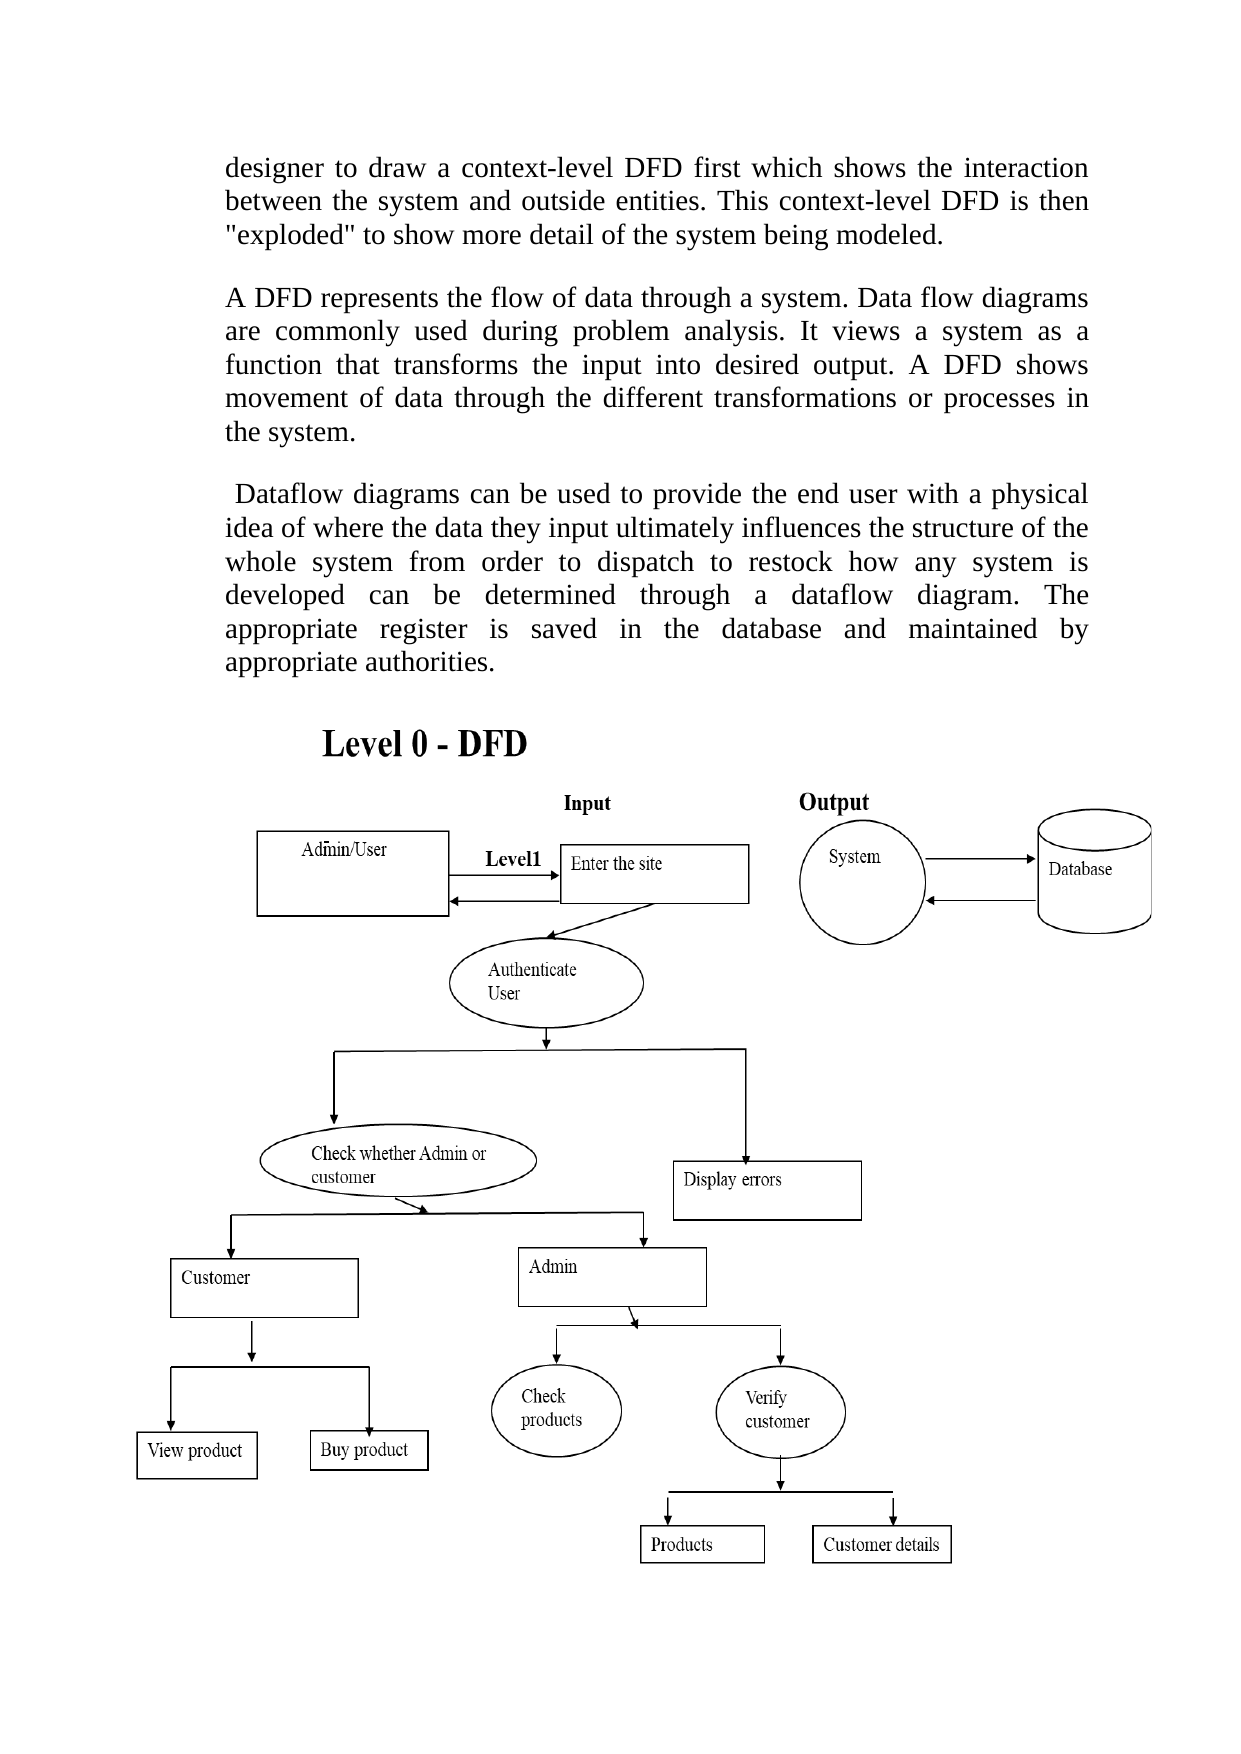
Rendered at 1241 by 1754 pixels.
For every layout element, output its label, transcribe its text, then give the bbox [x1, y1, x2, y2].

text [225, 150, 1090, 251]
text Dataflow diagrams can be used to provide the end user with a physical idea of where the data they input ultimately influences the structure of the whole system from order to dispatch to restock how any system is developed can be determined through a dataflow diagram. The appropriate register is saved in the database and maintained by appropriate authorities. [225, 477, 1090, 678]
picture [136, 707, 1152, 1567]
text A DFD represents the flow of data through a system. Data flow diagrams are commonly used during problem analysis. It views a system as a function that transforms the input into desired output. A DFD shows movement of data through the different transformations or processes in the system. [225, 280, 1090, 447]
